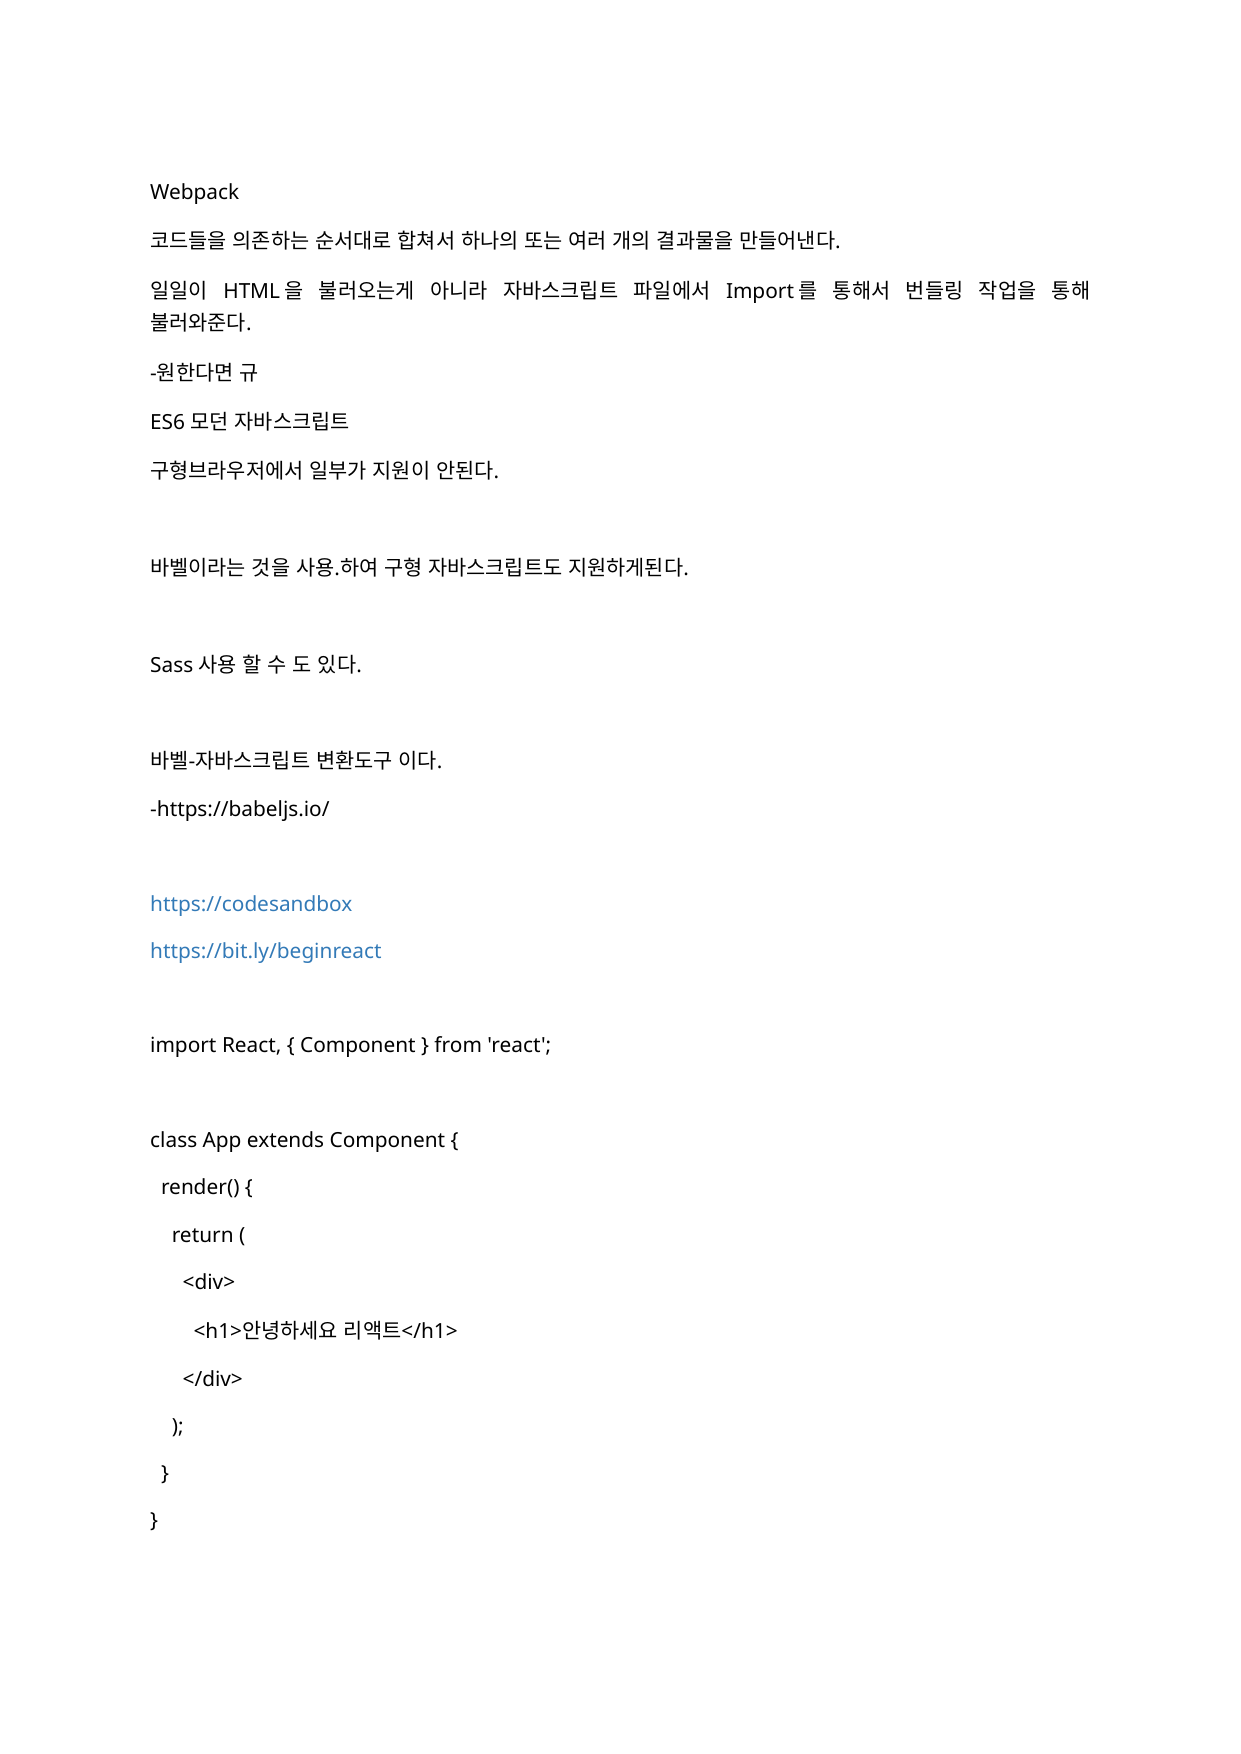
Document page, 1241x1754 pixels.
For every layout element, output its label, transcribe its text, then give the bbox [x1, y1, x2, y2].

text 코드들을 의존하는 순서대로 합쳐서 하나의 또는 여러 개의 결과물을 만들어낸다. [150, 224, 1090, 255]
text -https://babeljs.io/ [150, 794, 1090, 822]
text } [150, 1458, 1090, 1487]
text } [150, 1506, 1090, 1534]
text 바벨-자바스크립트 변환도구 이다. [150, 745, 1090, 775]
text https://codesandbox [150, 889, 1090, 917]
text Webpack [150, 177, 1090, 206]
text -원한다면 규 [150, 356, 1090, 386]
text render() { [150, 1172, 1090, 1201]
text <h1>안녕하세요 리액트</h1> [150, 1314, 1090, 1344]
text 바벨이라는 것을 사용.하여 구형 자바스크립트도 지원하게된다. [150, 551, 1090, 582]
text <div> [150, 1267, 1090, 1295]
text ); [150, 1411, 1090, 1439]
text </div> [150, 1364, 1090, 1392]
text return ( [150, 1220, 1090, 1248]
text class App extends Component { [150, 1125, 1090, 1153]
text 구형브라우저에서 일부가 지원이 안된다. [150, 455, 1090, 485]
text Sass 사용 할 수 도 있다. [150, 648, 1090, 678]
text https://bit.ly/beginreact [150, 936, 1090, 964]
text ES6 모던 자바스크립트 [150, 405, 1090, 436]
text 일일이 HTML을 불러오는게 아니라 자바스크립트 파일에서 Import를 통해서 번들링 작업을 통해 불러와준다. [150, 274, 1090, 337]
text import React, { Component } from 'react'; [150, 1031, 1090, 1059]
